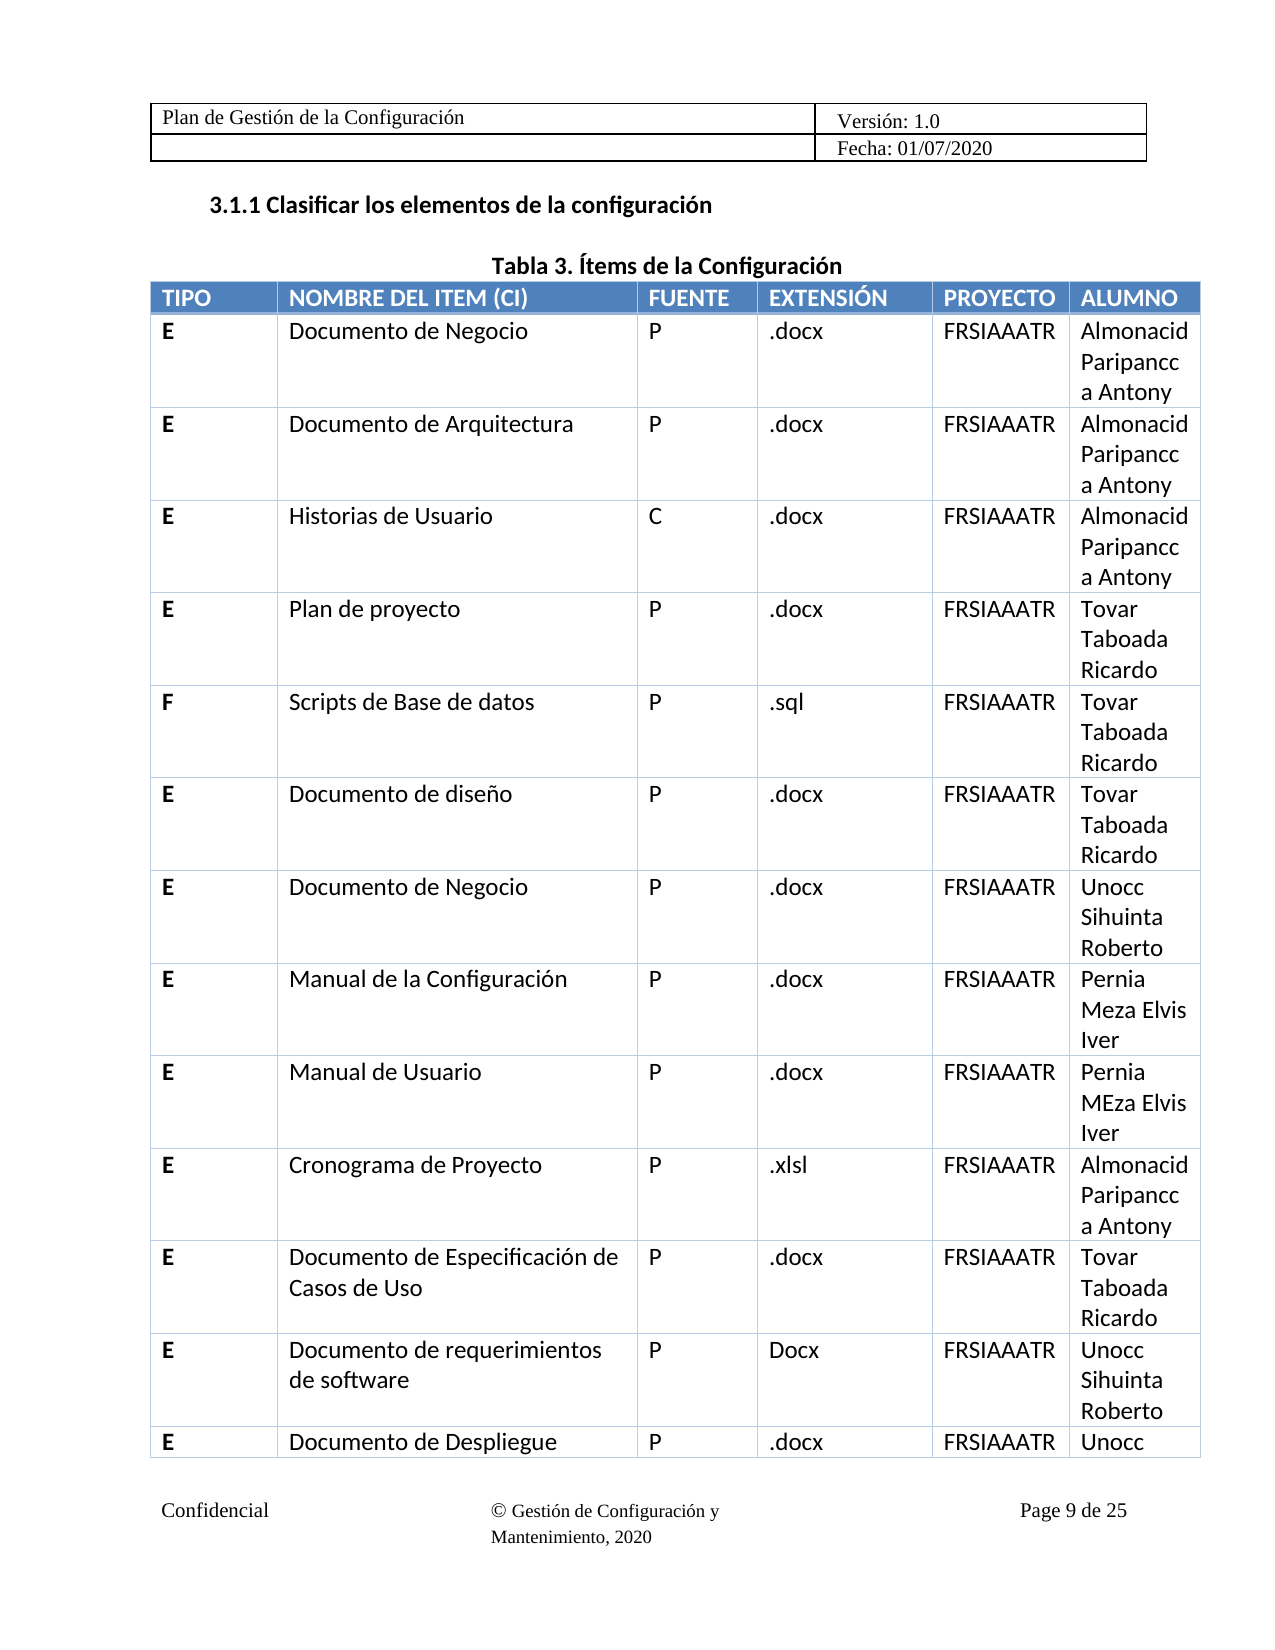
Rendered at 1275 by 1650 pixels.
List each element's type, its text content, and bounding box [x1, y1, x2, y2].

table_cell FRSIAAATR [933, 871, 1069, 962]
table_cell Documento de Negocio [278, 315, 637, 407]
table_cell P [638, 778, 757, 870]
table_cell Tovar Taboada Ricardo [1070, 1241, 1200, 1333]
table_cell C [638, 501, 757, 592]
table_cell .docx [758, 408, 932, 499]
table_cell P [638, 593, 757, 685]
table_header FUENTE [638, 282, 757, 312]
table_cell Almonacid Paripancca Antony [1070, 501, 1200, 592]
text Tabla 3. Ítems de la Configuración [209, 250, 1125, 281]
table_cell E [151, 1427, 277, 1457]
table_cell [278, 1427, 637, 1457]
table_header ALUMNO [1070, 282, 1200, 312]
table_cell P [638, 686, 757, 777]
table_cell E [151, 778, 277, 870]
table_cell E [151, 1056, 277, 1148]
table_cell E [151, 1334, 277, 1426]
table_cell .docx [758, 1427, 932, 1457]
table_header TIPO [151, 282, 277, 312]
table_cell Manual de la Configuración [278, 964, 637, 1055]
text 3.1.1 Clasificar los elementos de la configuración [209, 189, 1125, 219]
table_cell Unocc Sihuinta Roberto [1070, 871, 1200, 962]
table_cell .docx [758, 315, 932, 407]
table_cell FRSIAAATR [933, 1056, 1069, 1148]
table_cell .docx [758, 501, 932, 592]
table_cell FRSIAAATR [933, 1149, 1069, 1240]
table_cell FRSIAAATR [933, 593, 1069, 685]
table_cell Documento de Arquitectura [278, 408, 637, 499]
table_cell FRSIAAATR [933, 1427, 1069, 1457]
table_cell Almonacid Paripancca Antony [1070, 315, 1200, 407]
table_cell FRSIAAATR [933, 1334, 1069, 1426]
table_cell Documento de requerimientos de software [278, 1334, 637, 1426]
table_cell E [151, 408, 277, 499]
table_cell Pernia MEza Elvis Iver [1070, 1056, 1200, 1148]
table_cell Tovar Taboada Ricardo [1070, 686, 1200, 777]
table_cell P [638, 964, 757, 1055]
table_cell FRSIAAATR [933, 408, 1069, 499]
table_cell FRSIAAATR [933, 778, 1069, 870]
table_cell P [638, 1427, 757, 1457]
table_cell F [151, 686, 277, 777]
table_cell FRSIAAATR [933, 501, 1069, 592]
table_cell FRSIAAATR [933, 964, 1069, 1055]
table_cell E [151, 964, 277, 1055]
table_cell Almonacid Paripancca Antony [1070, 1149, 1200, 1240]
table_cell E [151, 1149, 277, 1240]
table_cell FRSIAAATR [933, 315, 1069, 407]
table_cell .docx [758, 778, 932, 870]
table_cell .sql [758, 686, 932, 777]
table_cell FRSIAAATR [933, 1241, 1069, 1333]
table_cell Documento de Negocio [278, 871, 637, 962]
table_cell P [638, 1334, 757, 1426]
table_cell P [638, 871, 757, 962]
table_cell Documento de Especificación de Casos de Uso [278, 1241, 637, 1333]
table_cell P [638, 1056, 757, 1148]
table_cell Cronograma de Proyecto [278, 1149, 637, 1240]
table_cell .docx [758, 964, 932, 1055]
table_cell FRSIAAATR [933, 686, 1069, 777]
table_cell Historias de Usuario [278, 501, 637, 592]
table_cell .docx [758, 1056, 932, 1148]
table_cell .docx [758, 871, 932, 962]
table_cell E [151, 501, 277, 592]
table_cell P [638, 1241, 757, 1333]
table_cell Unocc Sihuinta Roberto [1070, 1334, 1200, 1426]
table_cell Scripts de Base de datos [278, 686, 637, 777]
table_cell Almonacid Paripancca Antony [1070, 408, 1200, 499]
table_cell Tovar Taboada Ricardo [1070, 593, 1200, 685]
table_cell P [638, 315, 757, 407]
table_header EXTENSIÓN [758, 282, 932, 312]
table_cell E [151, 315, 277, 407]
table_cell Documento de diseño [278, 778, 637, 870]
table_cell Tovar Taboada Ricardo [1070, 778, 1200, 870]
table_cell Manual de Usuario [278, 1056, 637, 1148]
table_cell Docx [758, 1334, 932, 1426]
table_cell P [638, 408, 757, 499]
table_cell P [638, 1149, 757, 1240]
table_cell E [151, 871, 277, 962]
table_cell .docx [758, 1241, 932, 1333]
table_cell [1070, 1427, 1200, 1457]
table_header NOMBRE DEL ITEM (CI) [278, 282, 637, 312]
table_cell Plan de proyecto [278, 593, 637, 685]
table_cell .docx [758, 593, 932, 685]
table_header PROYECTO [933, 282, 1069, 312]
table_cell Pernia Meza Elvis Iver [1070, 964, 1200, 1055]
table_cell E [151, 593, 277, 685]
table_cell E [151, 1241, 277, 1333]
table_cell .xlsl [758, 1149, 932, 1240]
